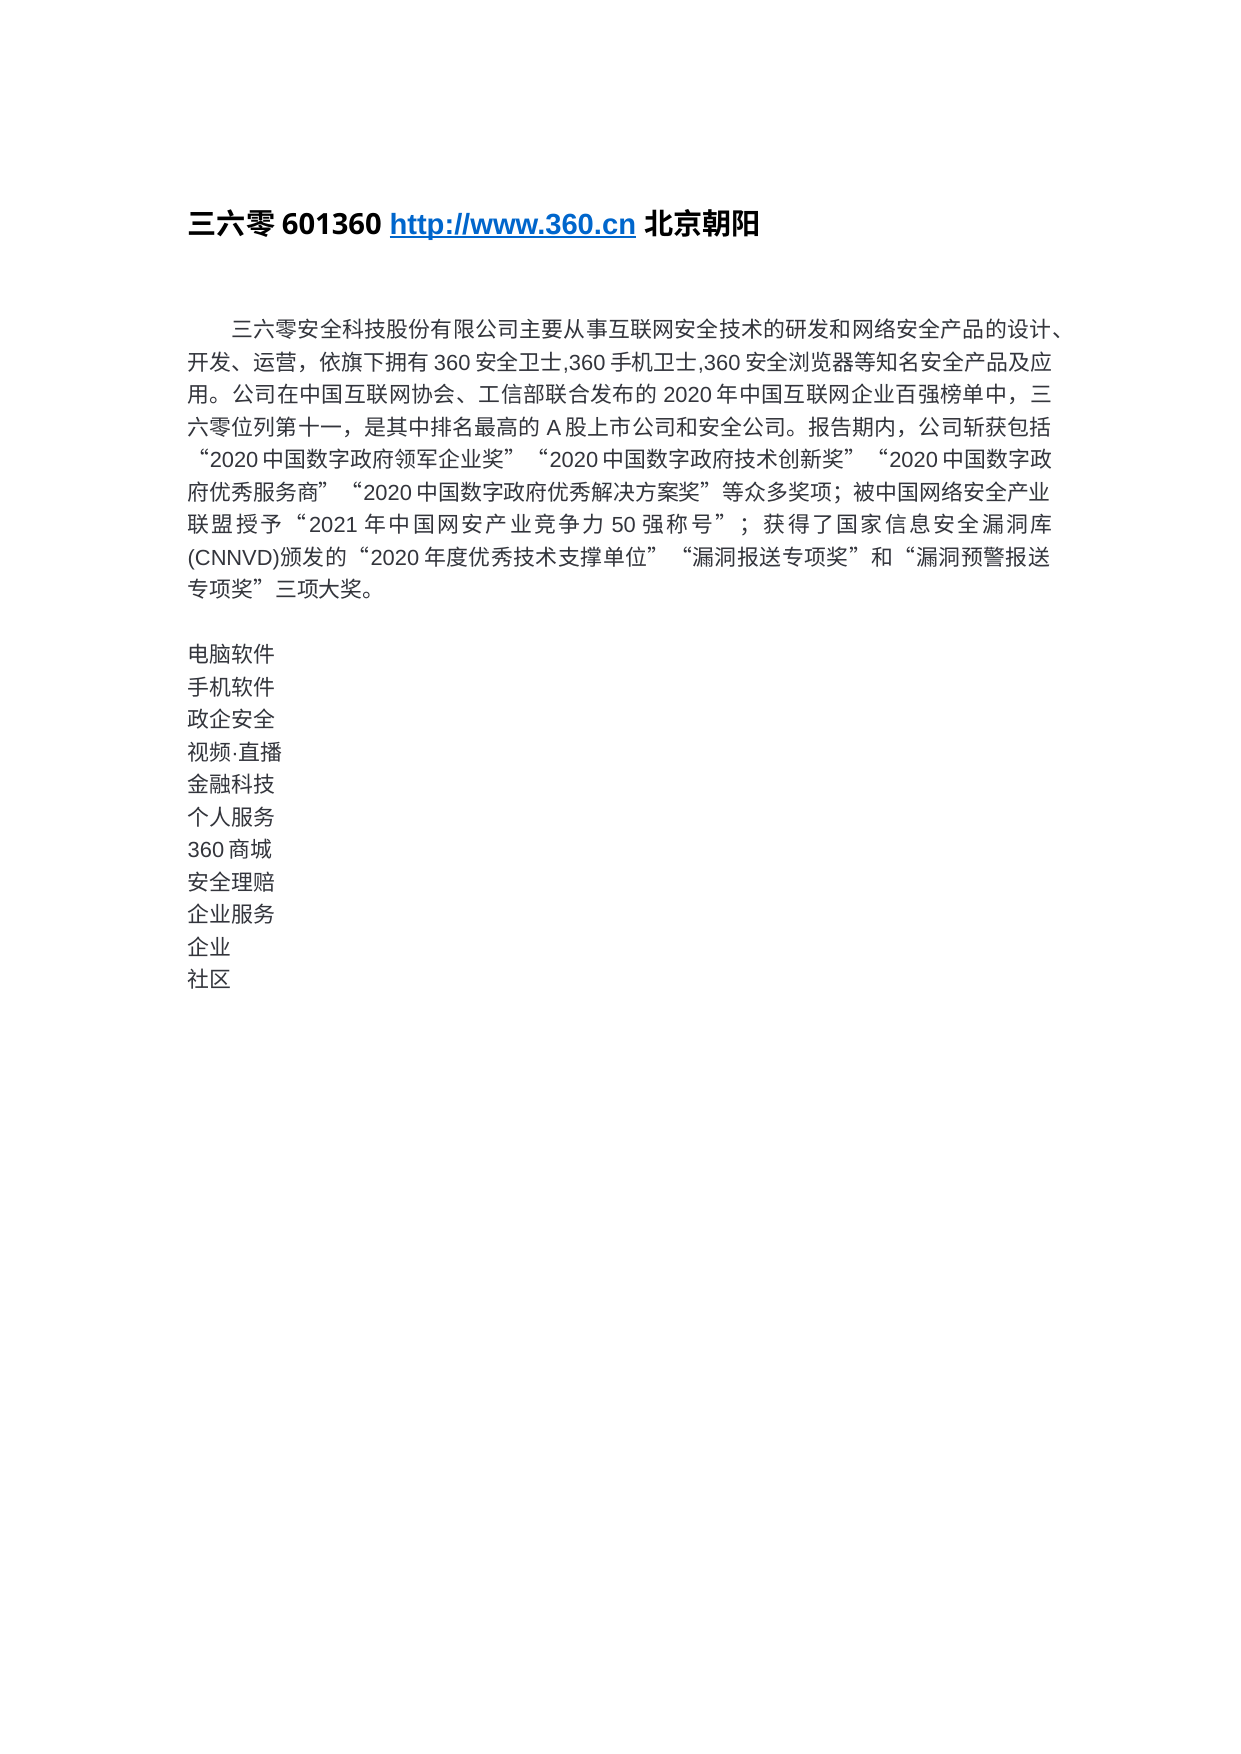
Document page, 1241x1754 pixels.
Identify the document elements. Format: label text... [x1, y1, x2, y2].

text 360商城 [187, 832, 1053, 864]
text 金融科技 [187, 767, 1053, 799]
text 安全理赔 [187, 864, 1053, 897]
text 企业 [187, 929, 1053, 962]
text 政企安全 [187, 702, 1053, 734]
text 视频·直播 [187, 734, 1053, 767]
subtitle 三六零 601360 http://www.360.cn 北京朝阳 [187, 189, 1053, 254]
text 个人服务 [187, 799, 1053, 832]
text 手机软件 [187, 669, 1053, 702]
text 三六零安全科技股份有限公司主要从事互联网安全技术的研发和网络安全产品的设计、开发、运营，依旗下拥有360安全卫士,360手机卫士,360安全浏览器等知名安全产品及应用。公司在中国互联网协会、工信部联合发布的2020年中国互联网企业百强榜单中，三六零位列第十一，是其中排名最高的A股上市公司和安全公司。报告期内，公司斩获包括“2020中国数字政府领军企业奖”“2020中国数字政府技术创新奖”“2020中国数字政府优秀服务商”“2020中国数字政府优秀解决方案奖”等众多奖项；被中国网络安全产业联盟授予“2021年中国网安产业竞争力50强称号”；获得了国家信息安全漏洞库(CNNVD)颁发的“2020年度优秀技术支撑单位”“漏洞报送专项奖”和“漏洞预警报送专项奖”三项大奖。 [187, 312, 1053, 604]
text 社区 [187, 962, 1053, 994]
text 企业服务 [187, 897, 1053, 929]
text 电脑软件 [187, 637, 1053, 669]
